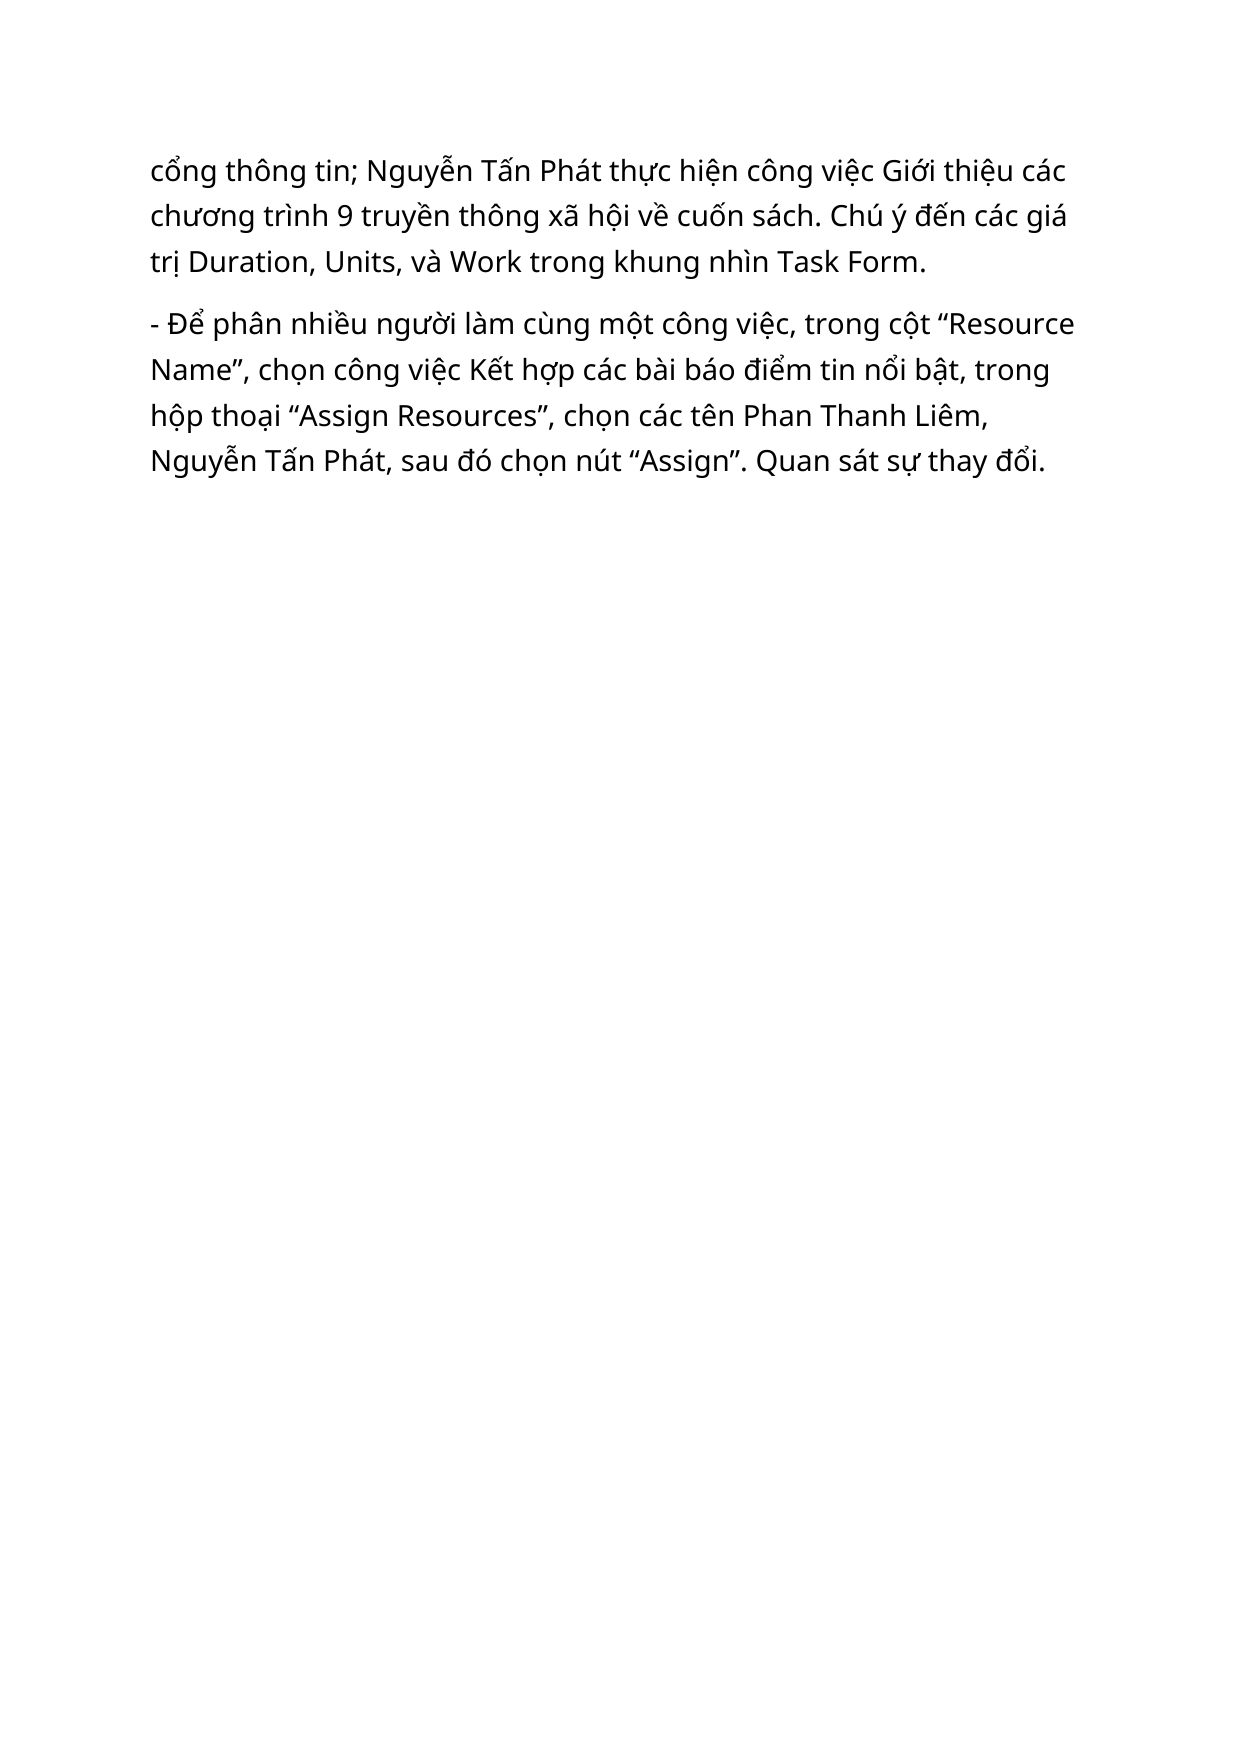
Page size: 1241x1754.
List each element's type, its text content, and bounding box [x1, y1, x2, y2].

text cổng thông tin; Nguyễn Tấn Phát thực hiện công việc Giới thiệu các chương trình 9 truyền thông xã hội về cuốn sách. Chú ý đến các giá trị Duration, Units, và Work trong khung nhìn Task Form. [150, 150, 1090, 281]
text - Để phân nhiều người làm cùng một công việc, trong cột “Resource Name”, chọn công việc Kết hợp các bài báo điểm tin nổi bật, trong hộp thoại “Assign Resources”, chọn các tên Phan Thanh Liêm, Nguyễn Tấn Phát, sau đó chọn nút “Assign”. Quan sát sự thay đổi. [150, 303, 1090, 480]
